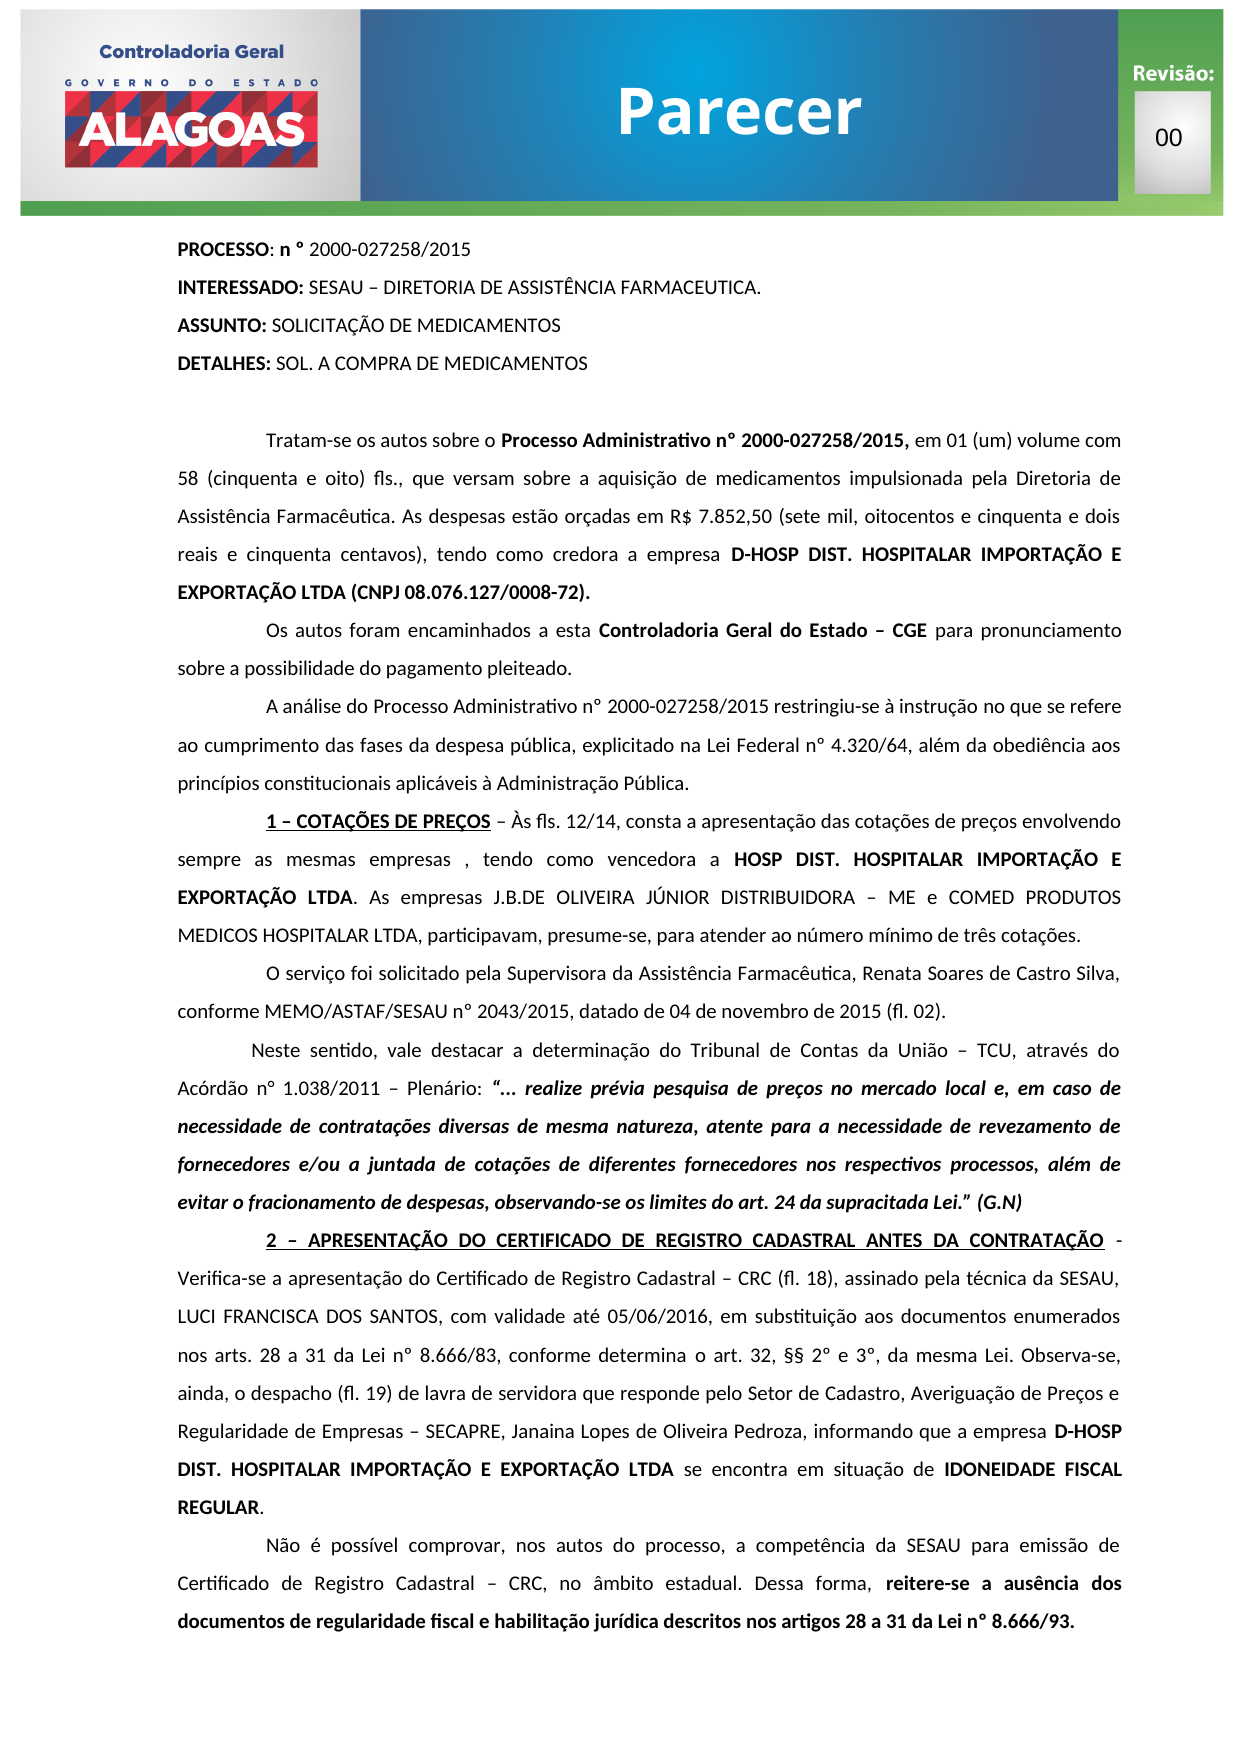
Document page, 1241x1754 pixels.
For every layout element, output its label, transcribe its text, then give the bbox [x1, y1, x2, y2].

text O serviço foi solicitado pela Supervisora da Assistência Farmacêutica, Renata Soares de Castro Silva, conforme MEMO/ASTAF/SESAU nº 2043/2015, datado de 04 de novembro de 2015 (fl. 02). [177, 961, 1122, 1024]
text ASSUNTO: SOLICITAÇÃO DE MEDICAMENTOS [177, 312, 1122, 338]
picture [20, 9, 1224, 216]
text DETALHES: SOL. A COMPRA DE MEDICAMENTOS [177, 351, 1122, 376]
text Os autos foram encaminhados a esta Controladoria Geral do Estado – CGE para pronunciamento sobre a possibilidade do pagamento pleiteado. [177, 617, 1122, 681]
text A análise do Processo Administrativo nº 2000-027258/2015 restringiu-se à instrução no que se refere ao cumprimento das fases da despesa pública, explicitado na Lei Federal nº 4.320/64, além da obediência aos princípios constitucionais aplicáveis à Administração Pública. [177, 694, 1122, 795]
text 2 – APRESENTAÇÃO DO CERTIFICADO DE REGISTRO CADASTRAL ANTES DA CONTRATAÇÃO - Verifica-se a apresentação do Certificado de Registro Cadastral – CRC (fl. 18), assinado pela técnica da SESAU, LUCI FRANCISCA DOS SANTOS, com validade até 05/06/2016, em substituição aos documentos enumerados nos arts. 28 a 31 da Lei nº 8.666/83, conforme determina o art. 32, §§ 2º e 3º, da mesma Lei. Observa-se, ainda, o despacho (fl. 19) de lavra de servidora que responde pelo Setor de Cadastro, Averiguação de Preços e Regularidade de Empresas – SECAPRE, Janaina Lopes de Oliveira Pedroza, informando que a empresa D-HOSP DIST. HOSPITALAR IMPORTAÇÃO E EXPORTAÇÃO LTDA se encontra em situação de IDONEIDADE FISCAL REGULAR. [177, 1227, 1122, 1520]
text Tratam-se os autos sobre o Processo Administrativo nº 2000-027258/2015, em 01 (um) volume com 58 (cinquenta e oito) fls., que versam sobre a aquisição de medicamentos impulsionada pela Diretoria de Assistência Farmacêutica. As despesas estão orçadas em R$ 7.852,50 (sete mil, oitocentos e cinquenta e dois reais e cinquenta centavos), tendo como credora a empresa D-HOSP DIST. HOSPITALAR IMPORTAÇÃO E EXPORTAÇÃO LTDA (CNPJ 08.076.127/0008-72). [177, 427, 1122, 605]
text Não é possível comprovar, nos autos do processo, a competência da SESAU para emissão de Certificado de Registro Cadastral – CRC, no âmbito estadual. Dessa forma, reitere-se a ausência dos documentos de regularidade fiscal e habilitação jurídica descritos nos artigos 28 a 31 da Lei nº 8.666/93. [177, 1532, 1122, 1634]
text Neste sentido, vale destacar a determinação do Tribunal de Contas da União – TCU, através do Acórdão n° 1.038/2011 – Plenário: “... realize prévia pesquisa de preços no mercado local e, em caso de necessidade de contratações diversas de mesma natureza, atente para a necessidade de revezamento de fornecedores e/ou a juntada de cotações de diferentes fornecedores nos respectivos processos, além de evitar o fracionamento de despesas, observando-se os limites do art. 24 da supracitada Lei.” (G.N) [177, 1037, 1122, 1215]
text INTERESSADO: SESAU – DIRETORIA DE ASSISTÊNCIA FARMACEUTICA. [177, 274, 1122, 300]
text 1 – COTAÇÕES DE PREÇOS – Às fls. 12/14, consta a apresentação das cotações de preços envolvendo sempre as mesmas empresas , tendo como vencedora a HOSP DIST. HOSPITALAR IMPORTAÇÃO E EXPORTAÇÃO LTDA. As empresas J.B.DE OLIVEIRA JÚNIOR DISTRIBUIDORA – ME e COMED PRODUTOS MEDICOS HOSPITALAR LTDA, participavam, presume-se, para atender ao número mínimo de três cotações. [177, 808, 1122, 948]
text PROCESSO: n º 2000-027258/2015 [177, 236, 1122, 262]
